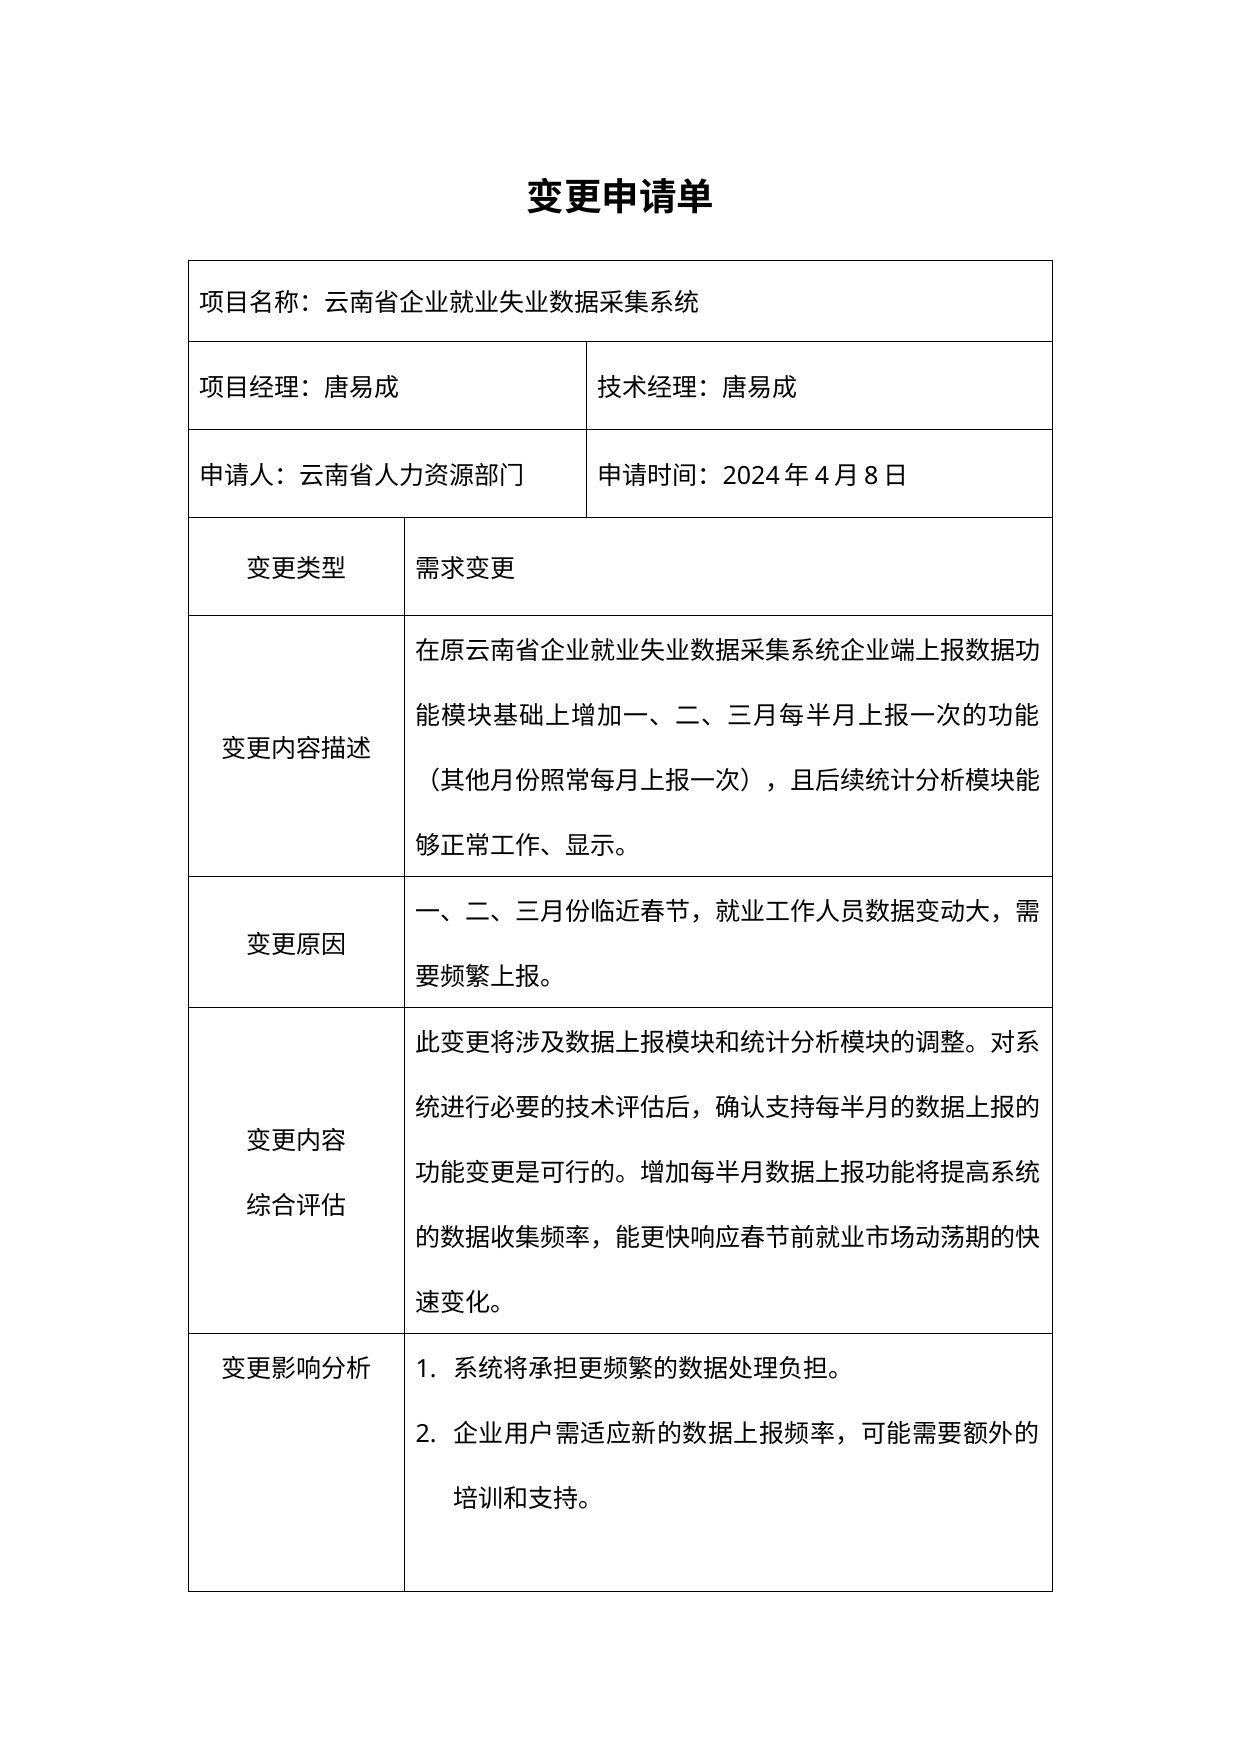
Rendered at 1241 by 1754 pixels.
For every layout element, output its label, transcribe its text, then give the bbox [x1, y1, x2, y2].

table_cell 项目经理：唐易成 [189, 342, 586, 429]
table_header 项目名称：云南省企业就业失业数据采集系统 [189, 261, 1052, 341]
table_cell 申请人：云南省人力资源部门 [189, 430, 586, 517]
table_cell 变更内容 综合评估 [189, 1008, 404, 1333]
table_cell 需求变更 [405, 518, 1052, 615]
table_cell 一、二、三月份临近春节，就业工作人员数据变动大，需要频繁上报。 [405, 877, 1052, 1007]
table_cell 变更内容描述 [189, 616, 404, 876]
table_cell 此变更将涉及数据上报模块和统计分析模块的调整。对系统进行必要的技术评估后，确认支持每半月的数据上报的功能变更是可行的。增加每半月数据上报功能将提高系统的数据收集频率，能更快响应春节前就业市场动荡期的快速变化。 [405, 1008, 1052, 1333]
table_cell 变更类型 [189, 518, 404, 615]
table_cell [405, 1334, 1052, 1591]
table_cell 在原云南省企业就业失业数据采集系统企业端上报数据功能模块基础上增加一、二、三月每半月上报一次的功能（其他月份照常每月上报一次），且后续统计分析模块能够正常工作、显示。 [405, 616, 1052, 876]
table_cell 申请时间：2024年4月8日 [587, 430, 1052, 517]
table_cell 变更影响分析 [189, 1334, 404, 1591]
table_cell 变更原因 [189, 877, 404, 1007]
table_cell 技术经理：唐易成 [587, 342, 1052, 429]
text 变更申请单 [187, 162, 1053, 227]
